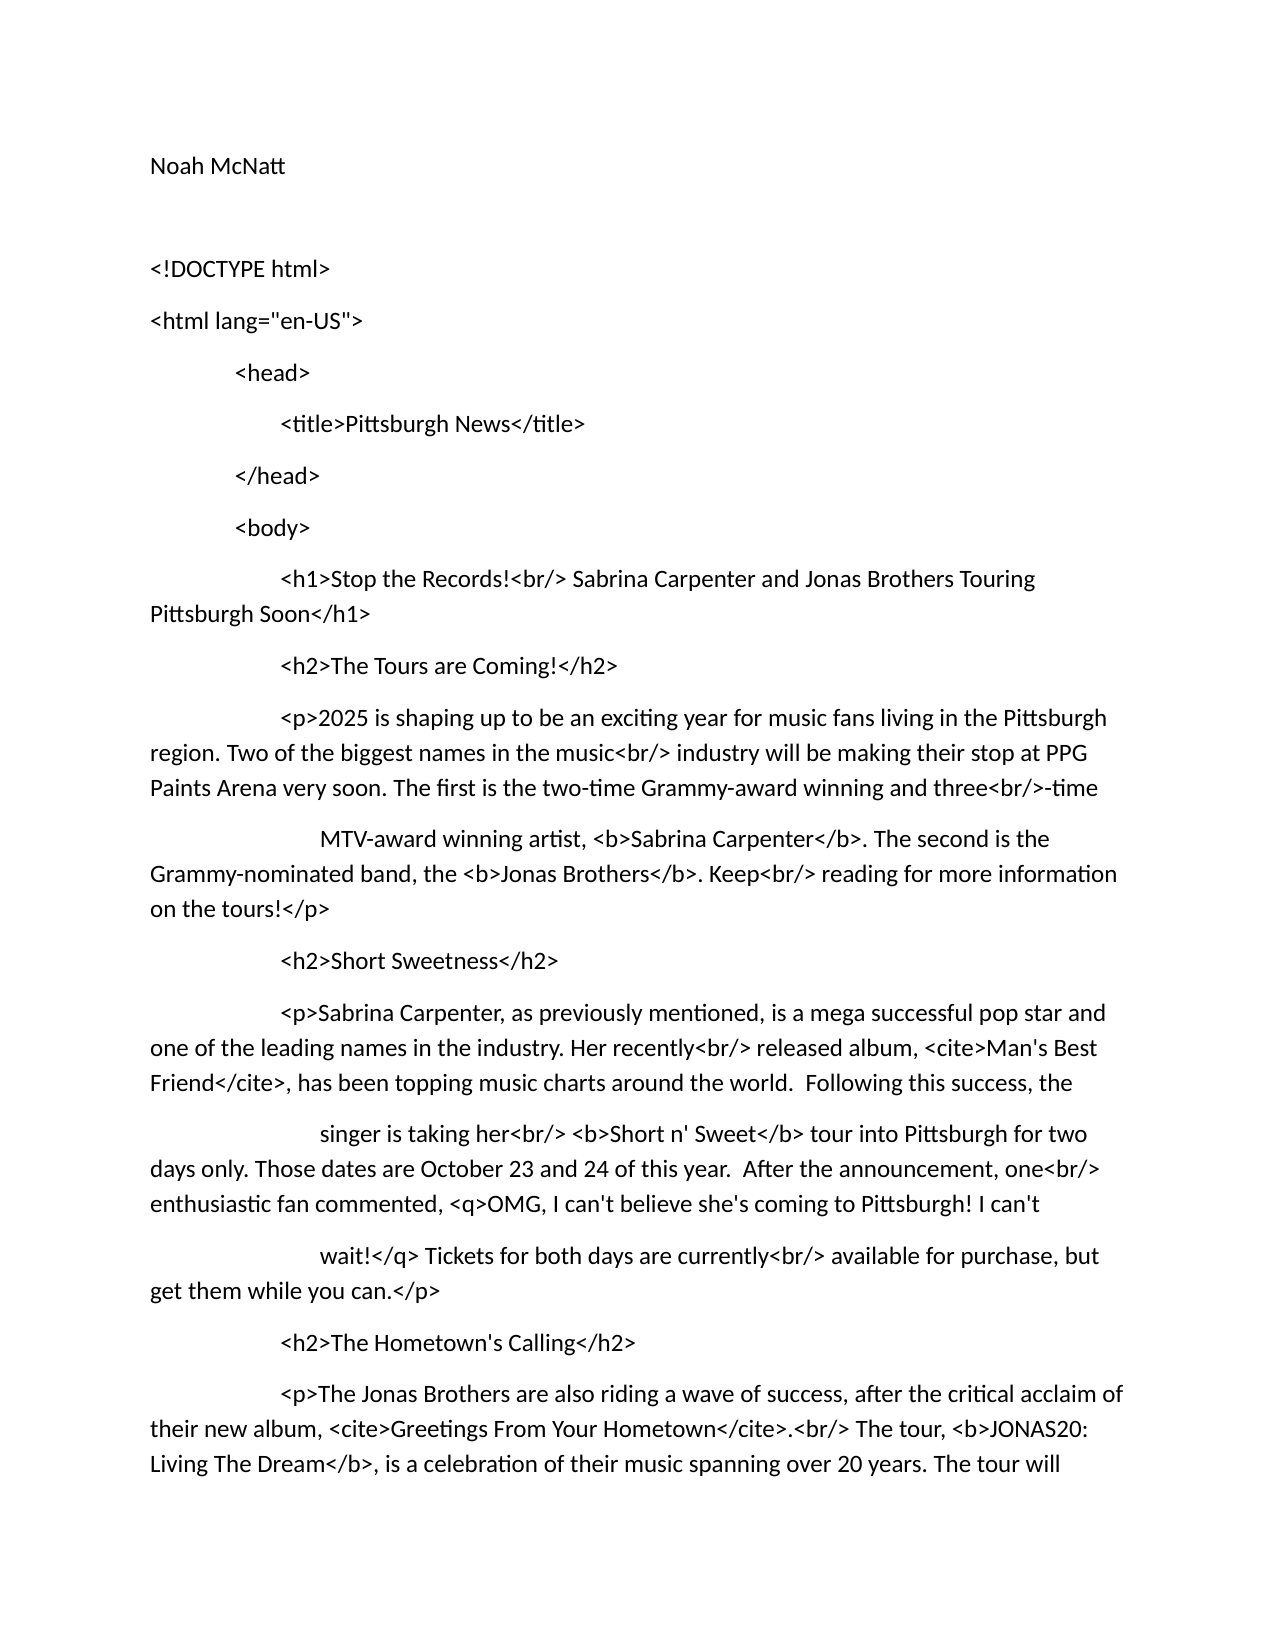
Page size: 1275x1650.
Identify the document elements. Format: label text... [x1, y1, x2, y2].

text <p>2025 is shaping up to be an exciting year for music fans living in the Pittsburgh region. Two of the biggest names in the music<br/> industry will be making their stop at PPG Paints Arena very soon. The first is the two-time Grammy-award winning and three<br/>-time [150, 702, 1125, 802]
text <body> [150, 512, 1125, 542]
text <html lang="en-US"> [150, 305, 1125, 336]
text <head> [150, 357, 1125, 387]
text singer is taking her<br/> <b>Short n' Sweet</b> tour into Pittsburgh for two days only. Those dates are October 23 and 24 of this year. After the announcement, one<br/> enthusiastic fan commented, <q>OMG, I can't believe she's coming to Pittsburgh! I can't [150, 1118, 1125, 1219]
text <h1>Stop the Records!<br/> Sabrina Carpenter and Jonas Brothers Touring Pittsburgh Soon</h1> [150, 563, 1125, 629]
text </head> [150, 460, 1125, 491]
text <h2>Short Sweetness</h2> [150, 945, 1125, 976]
text <p>Sabrina Carpenter, as previously mentioned, is a mega successful pop star and one of the leading names in the industry. Her recently<br/> released album, <cite>Man's Best Friend</cite>, has been topping music charts around the world. Following this success, the [150, 997, 1125, 1097]
text MTV-award winning artist, <b>Sabrina Carpenter</b>. The second is the Grammy-nominated band, the <b>Jonas Brothers</b>. Keep<br/> reading for more information on the tours!</p> [150, 823, 1125, 924]
text Noah McNatt [150, 150, 1125, 181]
text <!DOCTYPE html> [150, 253, 1125, 284]
text <h2>The Tours are Coming!</h2> [150, 650, 1125, 681]
text <p>The Jonas Brothers are also riding a wave of success, after the critical acclaim of their new album, <cite>Greetings From Your Hometown</cite>.<br/> The tour, <b>JONAS20: Living The Dream</b>, is a celebration of their music spanning over 20 years. The tour will [150, 1378, 1125, 1479]
text <h2>The Hometown's Calling</h2> [150, 1327, 1125, 1357]
text wait!</q> Tickets for both days are currently<br/> available for purchase, but get them while you can.</p> [150, 1240, 1125, 1306]
text <title>Pittsburgh News</title> [150, 408, 1125, 439]
